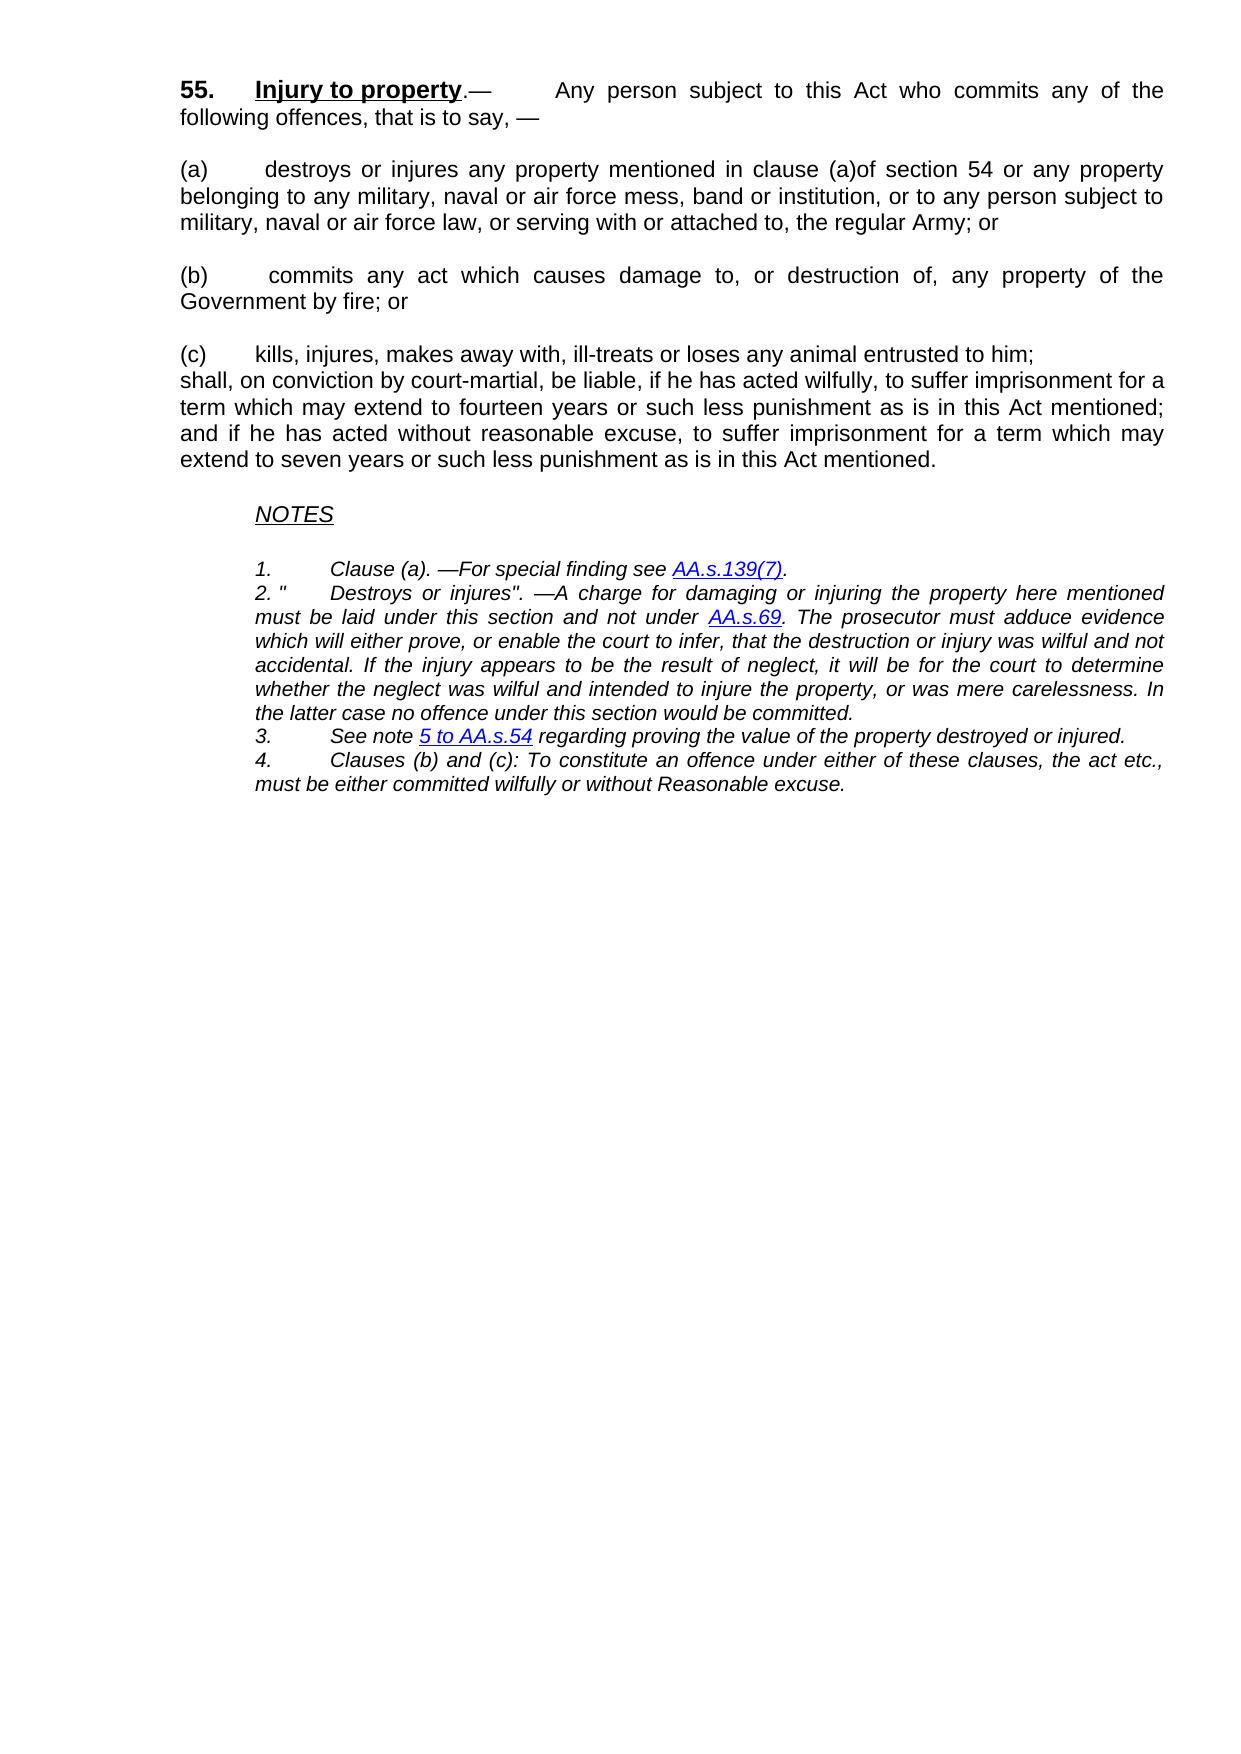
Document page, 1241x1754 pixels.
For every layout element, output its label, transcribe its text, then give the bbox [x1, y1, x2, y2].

text 1. Clause (a). —For special finding see AA.s.139(7). [255, 557, 1165, 581]
text 2. " Destroys or injures". —A charge for damaging or injuring the property here mentioned must be laid under this section and not under AA.s.69. The prosecutor must adduce evidence which will either prove, or enable the court to infer, that the destruction or injury was wilful and not accidental. If the injury appears to be the result of neglect, it will be for the court to determine whether the neglect was wilful and intended to injure the property, or was mere carelessness. In the latter case no offence under this section would be committed. [255, 581, 1165, 724]
text (c) kills, injures, makes away with, ill-treats or loses any animal entrusted to him; [180, 341, 1165, 367]
text (b) commits any act which causes damage to, or destruction of, any property of the Government by fire; or [180, 262, 1165, 314]
text (a) destroys or injures any property mentioned in clause (a)of section 54 or any property belonging to any military, naval or air force mess, band or institution, or to any person subject to military, naval or air force law, or serving with or attached to, the regular Army; or [180, 156, 1165, 236]
text 55. Injury to property.— Any person subject to this Act who commits any of the following offences, that is to say, — [180, 75, 1165, 130]
text 4. Clauses (b) and (c): To constitute an offence under either of these clauses, the act etc., must be either committed wilfully or without Reasonable excuse. [255, 748, 1165, 796]
text 3. See note 5 to AA.s.54 regarding proving the value of the property destroyed or injured. [255, 724, 1165, 748]
text shall, on conviction by court-martial, be liable, if he has acted wilfully, to suffer imprisonment for a term which may extend to fourteen years or such less punishment as is in this Act mentioned; and if he has acted without reasonable excuse, to suffer imprisonment for a term which may extend to seven years or such less punishment as is in this Act mentioned. [180, 367, 1165, 473]
subtitle NOTES [180, 501, 1165, 528]
